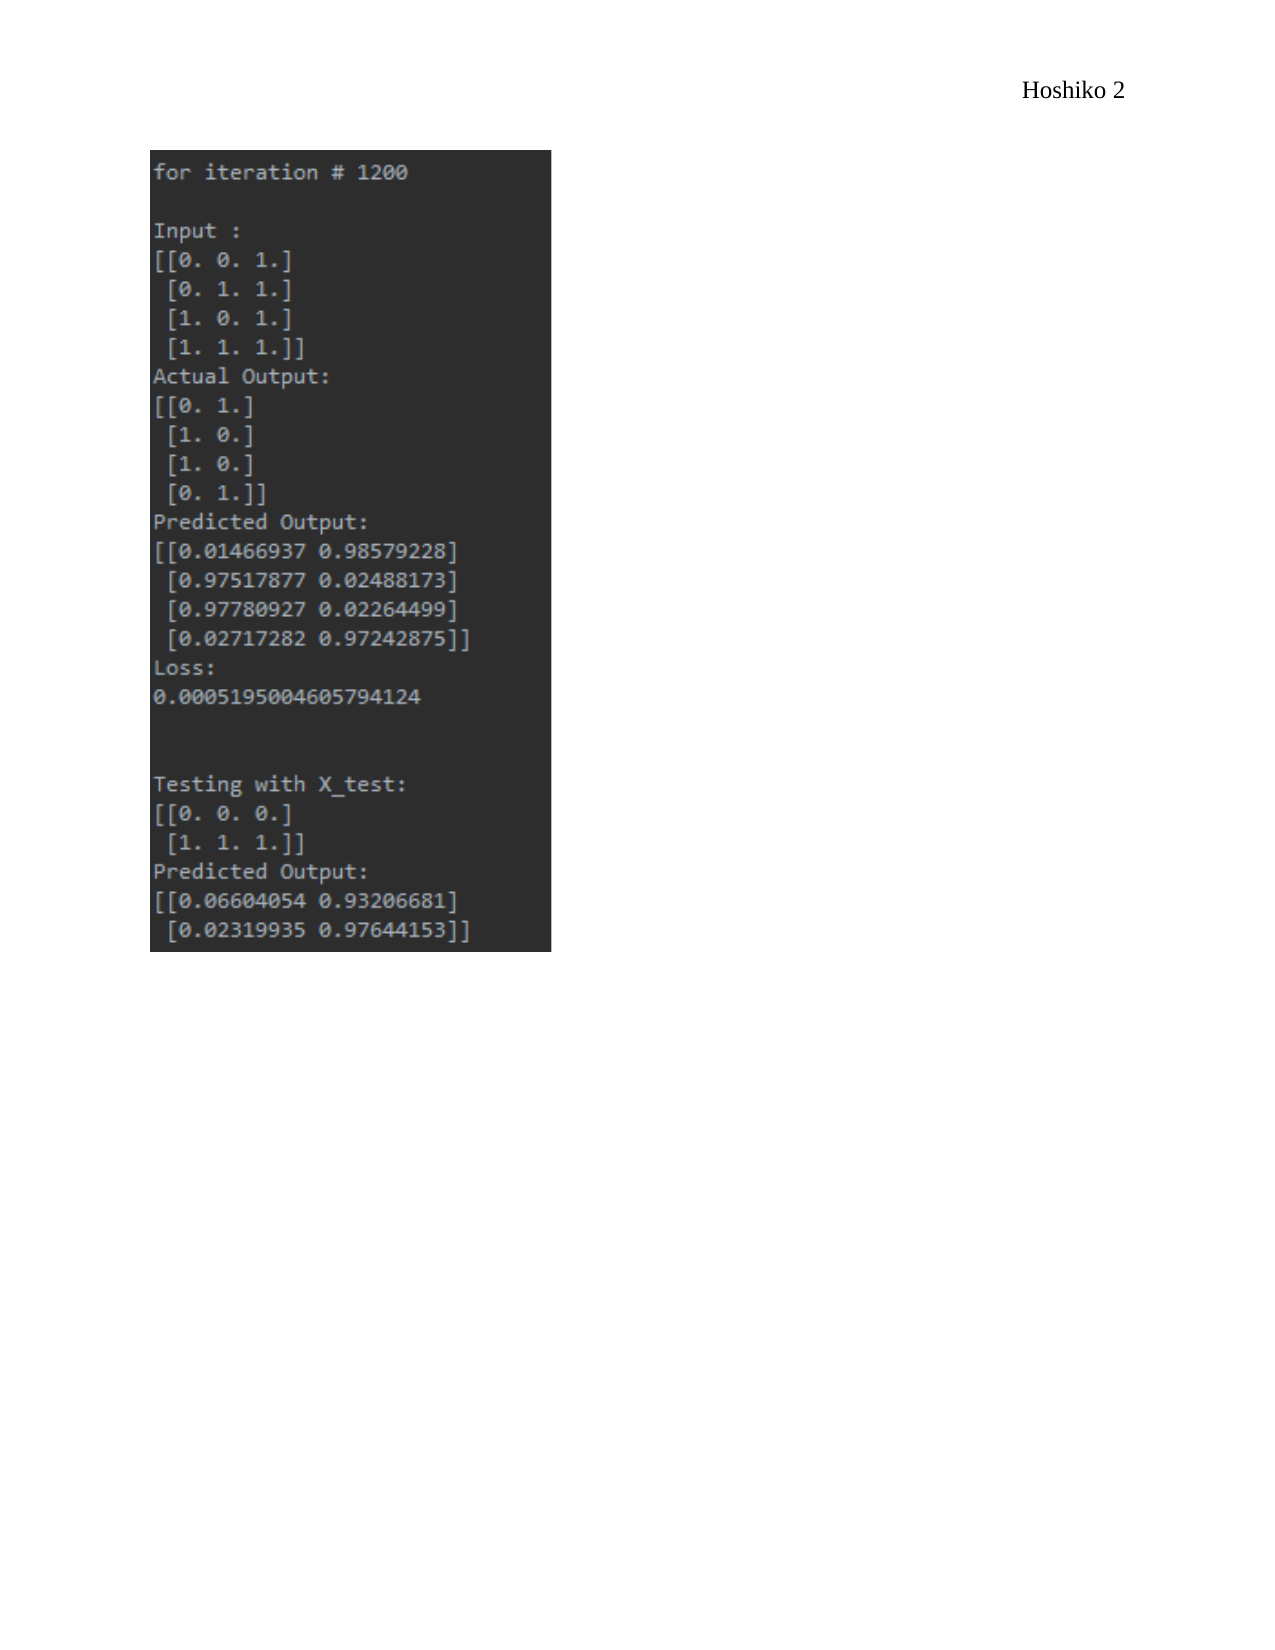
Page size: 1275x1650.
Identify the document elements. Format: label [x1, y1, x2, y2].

picture [150, 150, 552, 952]
